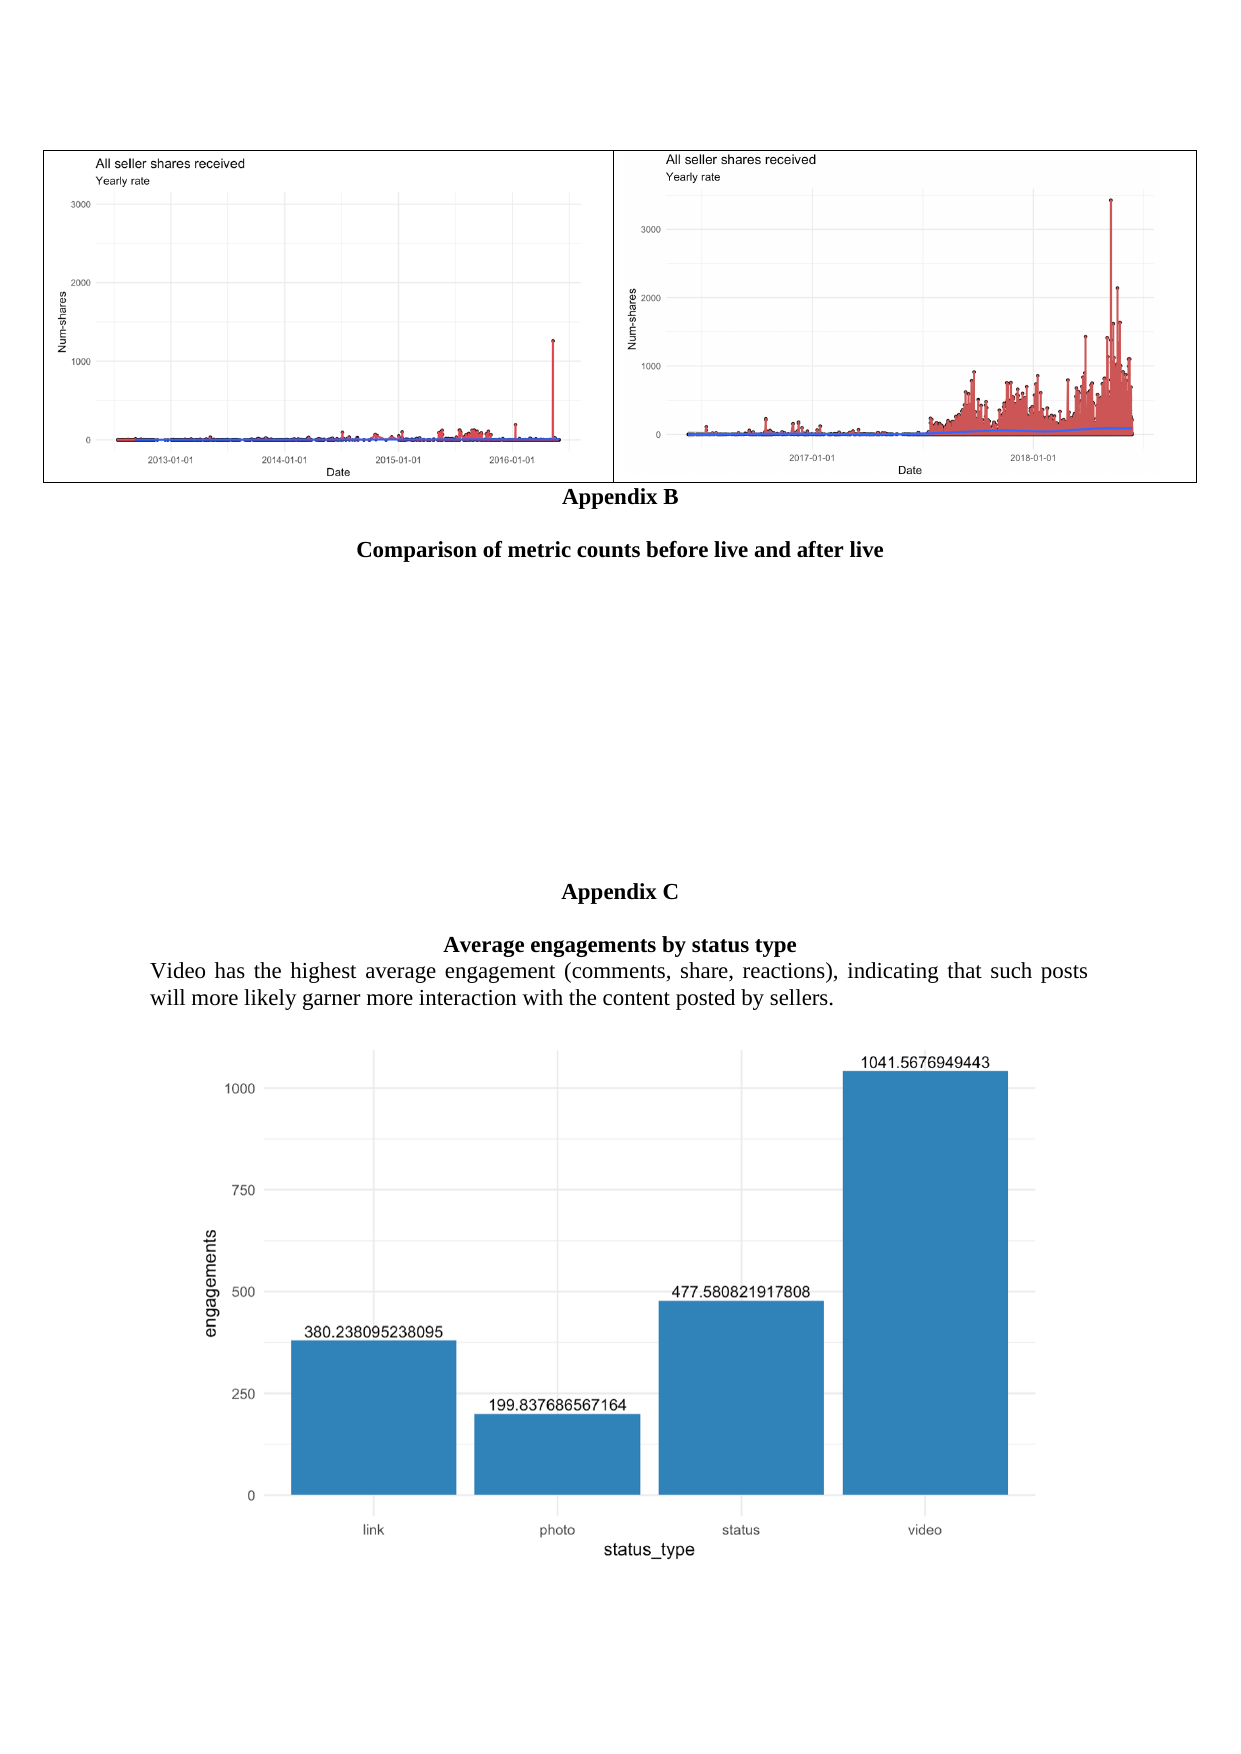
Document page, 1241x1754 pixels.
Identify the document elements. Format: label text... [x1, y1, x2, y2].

table_cell [614, 151, 1196, 482]
text Appendix C [150, 878, 1090, 905]
text Comparison of metric counts before live and after live [150, 536, 1090, 562]
table_cell [585, 151, 613, 482]
text Average engagements by status type [150, 931, 1090, 957]
text Appendix B [150, 483, 1090, 509]
table_cell [44, 151, 54, 482]
text Video has the highest average engagement (comments, share, reactions), indicating that such posts will more likely garner more interaction with the content posted by sellers. [150, 957, 1090, 1010]
picture [625, 151, 1162, 477]
picture [54, 151, 585, 482]
picture [190, 1036, 1050, 1572]
